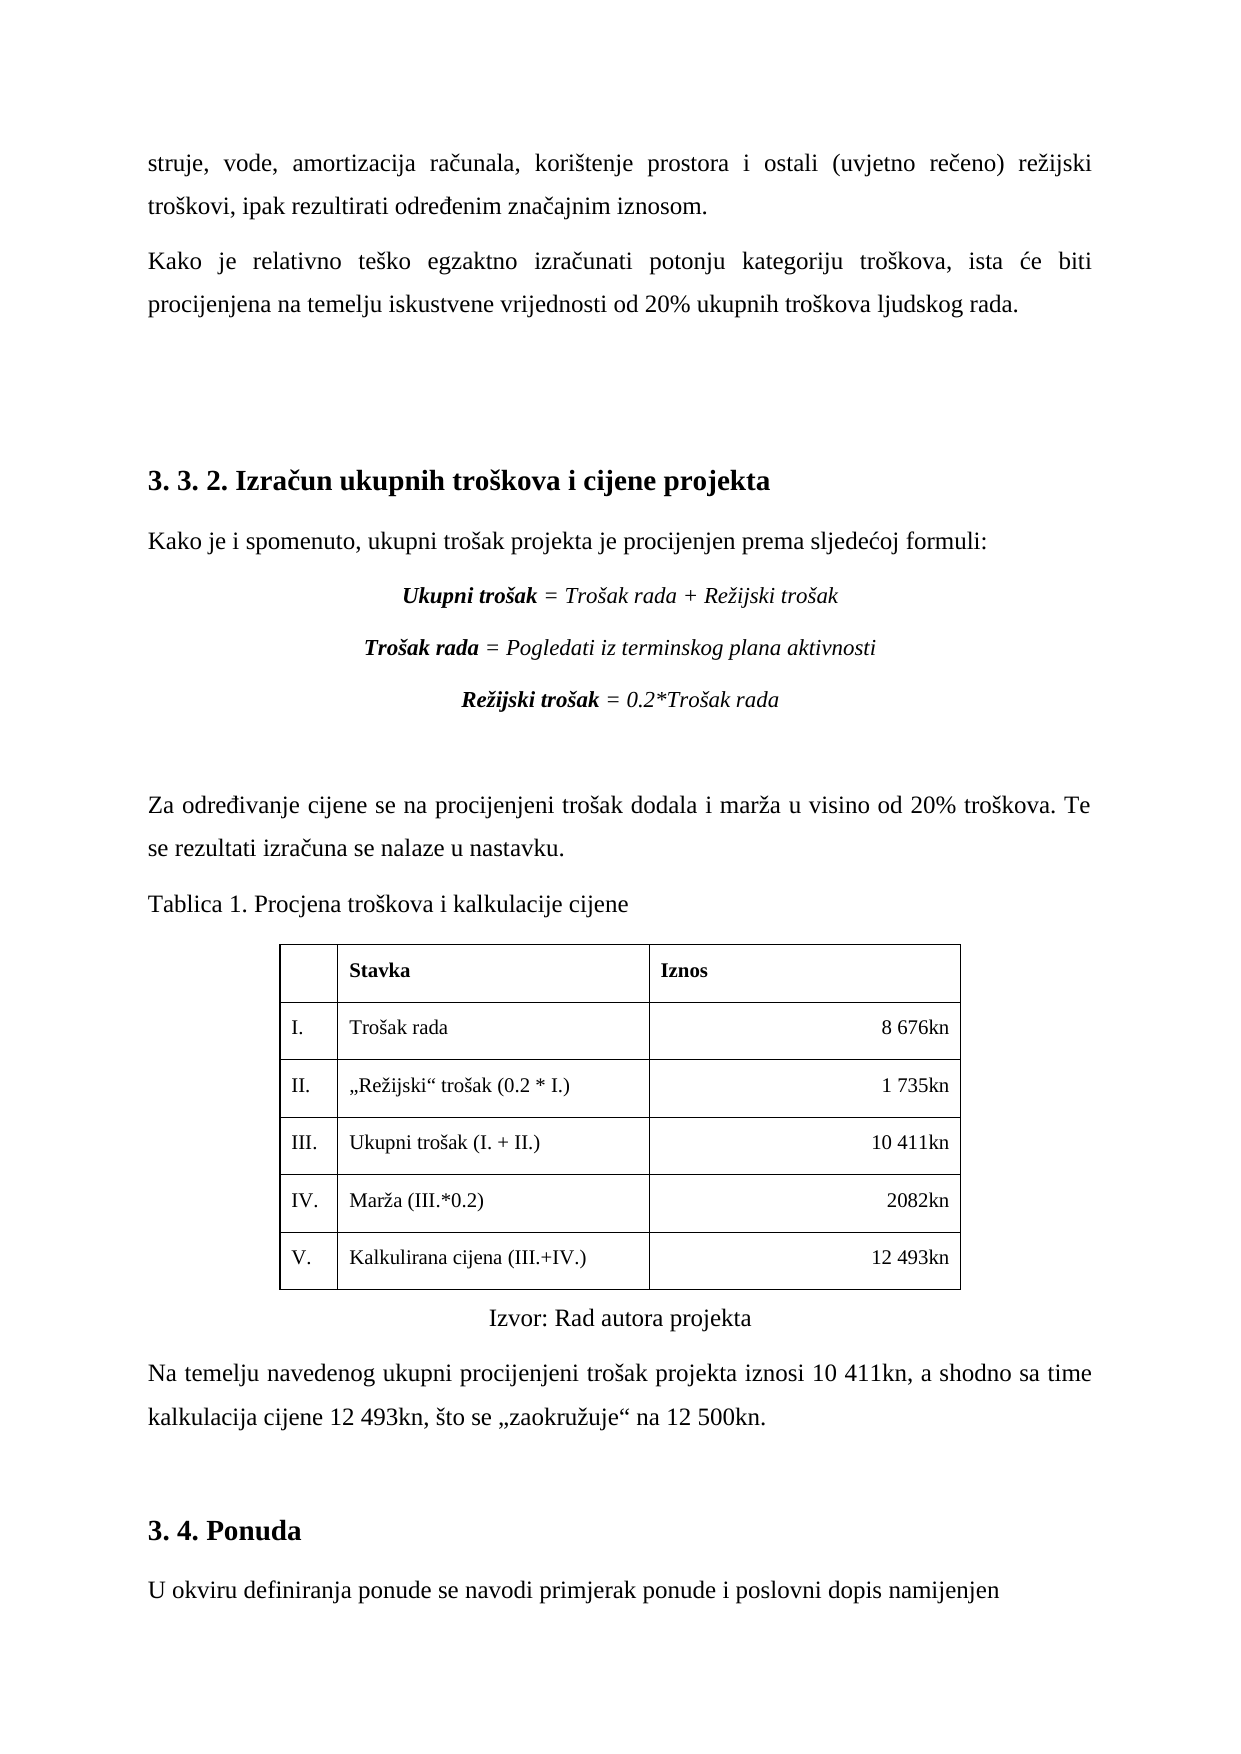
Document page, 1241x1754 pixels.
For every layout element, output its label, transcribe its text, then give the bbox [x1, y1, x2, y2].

text Ukupni trošak = Trošak rada + Režijski trošak [148, 582, 1093, 608]
table_cell II. [281, 1060, 337, 1117]
text Tablica 1. Procjena troškova i kalkulacije cijene [148, 889, 1093, 917]
table_cell 8 676kn [650, 1003, 960, 1059]
table_cell III. [281, 1118, 337, 1174]
text Za određivanje cijene se na procijenjeni trošak dodala i marža u visino od 20% troškova. Te se rezultati izračuna se nalaze u nastavku. [148, 790, 1093, 862]
text 3. 3. 2. Izračun ukupnih troškova i cijene projekta [148, 463, 1093, 497]
text Kako je relativno teško egzaktno izračunati potonju kategoriju troškova, ista će biti procijenjena na temelju iskustvene vrijednosti od 20% ukupnih troškova ljudskog rada. [148, 246, 1093, 318]
text U okviru definiranja ponude se navodi primjerak ponude i poslovni dopis namijenjen [148, 1576, 1093, 1604]
text Kako je i spomenuto, ukupni trošak projekta je procijenjen prema sljedećoj formuli: [148, 526, 1093, 555]
table_cell Marža (III.*0.2) [338, 1175, 649, 1232]
text Na temelju navedenog ukupni procijenjeni trošak projekta iznosi 10 411kn, a shodno sa time kalkulacija cijene 12 493kn, što se „zaokružuje“ na 12 500kn. [148, 1358, 1093, 1430]
table_cell 1 735kn [650, 1060, 960, 1117]
text Režijski trošak = 0.2*Trošak rada [148, 686, 1093, 712]
table_cell 2082kn [650, 1175, 960, 1232]
table_cell 12 493kn [650, 1233, 960, 1289]
table_cell V. [281, 1233, 337, 1289]
table_cell Trošak rada [338, 1003, 649, 1059]
table_header Stavka [338, 945, 649, 1002]
table_cell Ukupni trošak (I. + II.) [338, 1118, 649, 1174]
table_cell 10 411kn [650, 1118, 960, 1174]
table_cell Kalkulirana cijena (III.+IV.) [338, 1233, 649, 1289]
table_cell IV. [281, 1175, 337, 1232]
text Trošak rada = Pogledati iz terminskog plana aktivnosti [148, 634, 1093, 660]
table_cell I. [281, 1003, 337, 1059]
text Izvor: Rad autora projekta [148, 1303, 1093, 1332]
table_header [281, 945, 337, 1002]
table_cell „Režijski“ trošak (0.2 * I.) [338, 1060, 649, 1117]
table_header Iznos [650, 945, 960, 1002]
text 3. 4. Ponuda [148, 1513, 1093, 1546]
